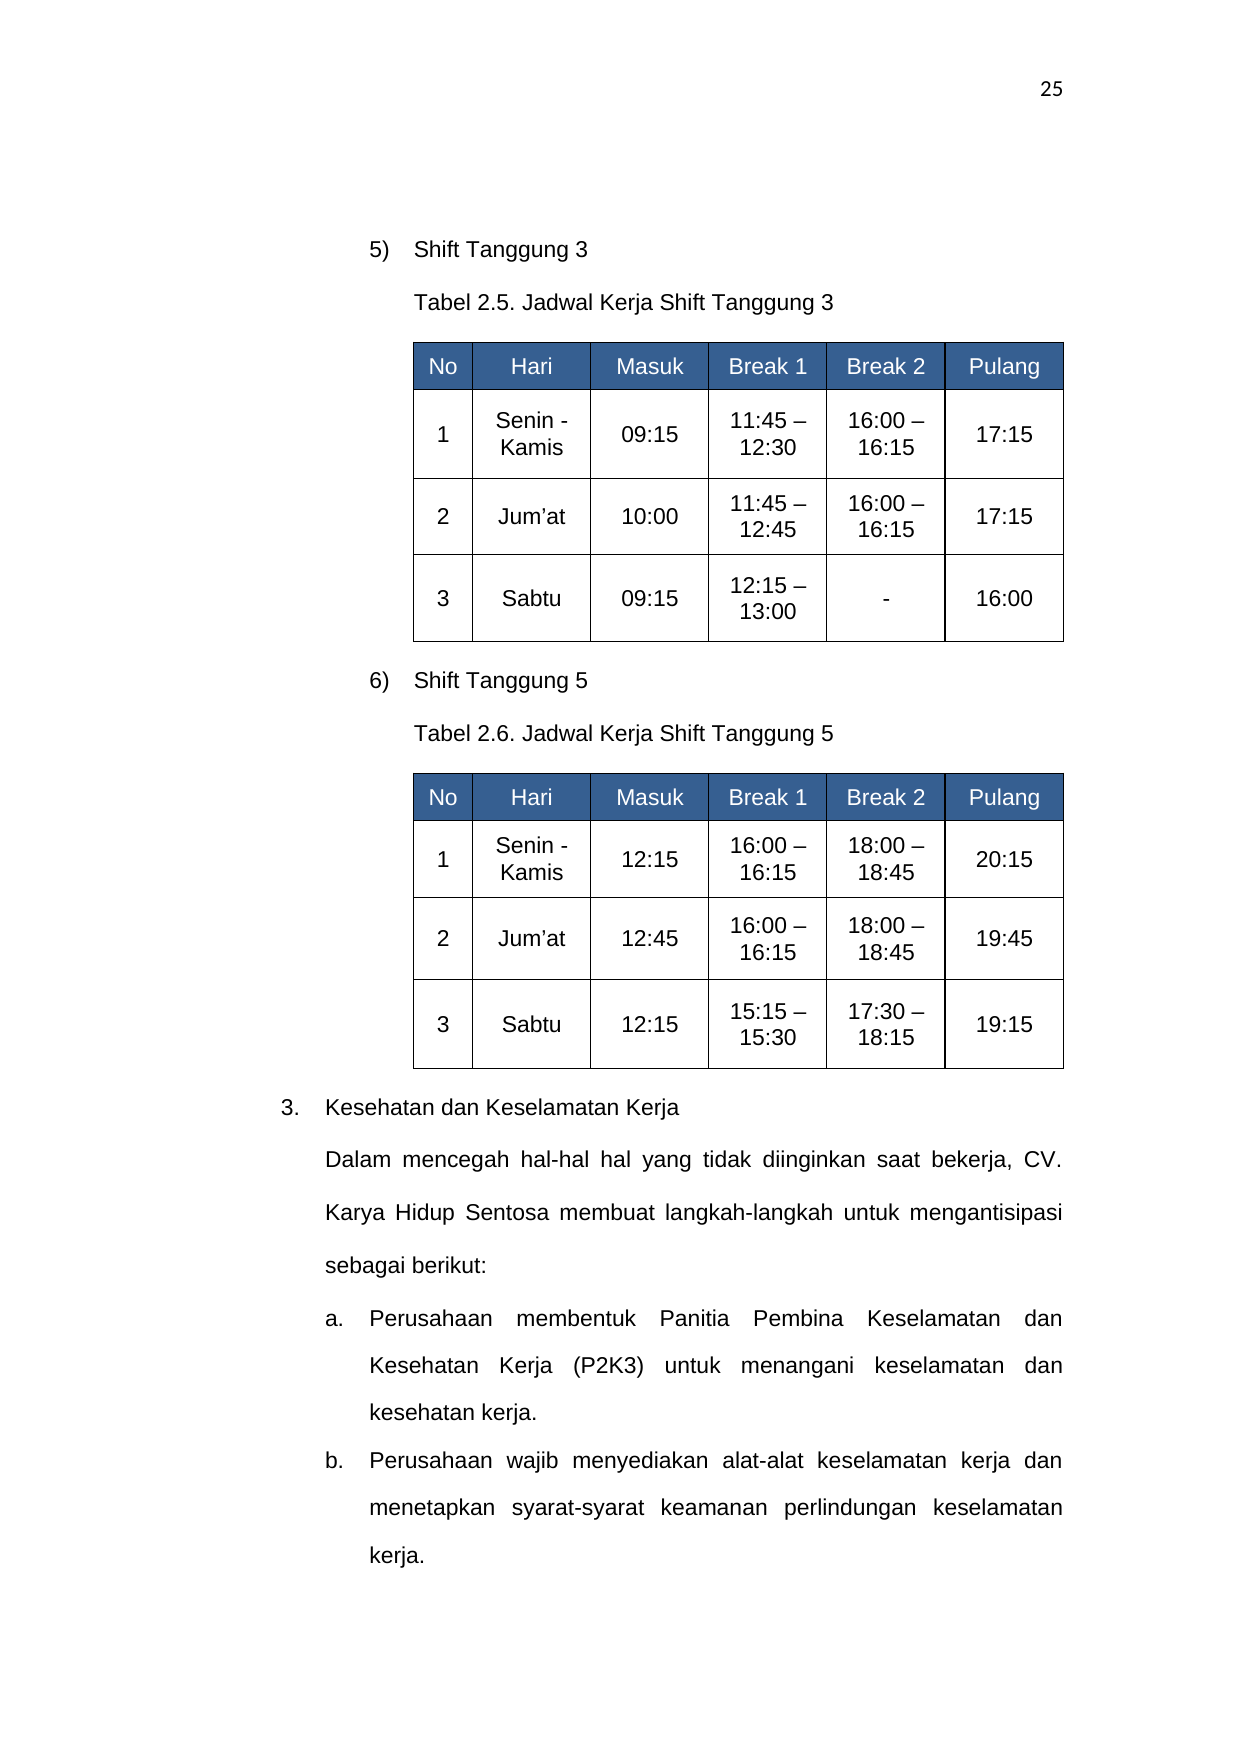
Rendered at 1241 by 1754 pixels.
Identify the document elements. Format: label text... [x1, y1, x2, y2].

table_cell 12:15 – 13:00 [709, 555, 826, 641]
table_cell 18:00 – 18:45 [827, 821, 944, 897]
table_cell 1 [414, 821, 472, 897]
table_cell Jum’at [473, 479, 590, 554]
table_cell 17:15 [946, 390, 1063, 477]
table_header Break 2 [827, 774, 944, 820]
table_cell 09:15 [591, 390, 708, 477]
table_header Pulang [946, 343, 1063, 389]
table_cell 12:15 [591, 980, 708, 1068]
table_header Break 1 [709, 774, 826, 820]
table_header Break 1 [709, 343, 826, 389]
table_cell 2 [414, 479, 472, 554]
table_header Hari [473, 343, 590, 389]
list Kesehatan dan Keselamatan Kerja [281, 1094, 1063, 1120]
table_cell Jum’at [473, 898, 590, 979]
table_cell 17:15 [946, 479, 1063, 554]
table_cell 16:00 – 16:15 [827, 390, 944, 477]
list Shift Tanggung 5 [369, 667, 1063, 693]
table_header Break 2 [827, 343, 944, 389]
table_cell Sabtu [473, 980, 590, 1068]
table_cell Senin - Kamis [473, 821, 590, 897]
table_cell 2 [414, 898, 472, 979]
table_cell 11:45 – 12:30 [709, 390, 826, 477]
table_cell 16:00 [946, 555, 1063, 641]
table_cell 10:00 [591, 479, 708, 554]
table_header Hari [473, 774, 590, 820]
table_cell 15:15 – 15:30 [709, 980, 826, 1068]
table_cell Sabtu [473, 555, 590, 641]
list Tabel 2.6. Jadwal Kerja Shift Tanggung 5 [413, 720, 1063, 746]
table_cell 17:30 – 18:15 [827, 980, 944, 1068]
table_header Pulang [946, 774, 1063, 820]
table_cell 16:00 – 16:15 [709, 898, 826, 979]
table_cell 09:15 [591, 555, 708, 641]
list Perusahaan membentuk Panitia Pembina Keselamatan dan Kesehatan Kerja (P2K3) untuk menangani keselamatan dan kesehatan kerja. [325, 1304, 1063, 1426]
list Shift Tanggung 3 [369, 236, 1063, 263]
table_cell 11:45 – 12:45 [709, 479, 826, 554]
table_cell 3 [414, 980, 472, 1068]
table_cell 3 [414, 555, 472, 641]
table_cell 19:45 [946, 898, 1063, 979]
table_cell 12:45 [591, 898, 708, 979]
list Perusahaan wajib menyediakan alat-alat keselamatan kerja dan menetapkan syarat-syarat keamanan perlindungan keselamatan kerja. [325, 1447, 1063, 1568]
list Dalam mencegah hal-hal hal yang tidak diinginkan saat bekerja, CV. Karya Hidup Sentosa membuat langkah-langkah untuk mengantisipasi sebagai berikut: [325, 1146, 1063, 1278]
table_cell 18:00 – 18:45 [827, 898, 944, 979]
table_cell 19:15 [946, 980, 1063, 1068]
table_cell 12:15 [591, 821, 708, 897]
list Tabel 2.5. Jadwal Kerja Shift Tanggung 3 [413, 289, 1063, 315]
table_cell 16:00 – 16:15 [827, 479, 944, 554]
table_cell Senin - Kamis [473, 390, 590, 477]
table_cell 20:15 [946, 821, 1063, 897]
table_header Masuk [591, 774, 708, 820]
table_cell 16:00 – 16:15 [709, 821, 826, 897]
table_header Masuk [591, 343, 708, 389]
table_cell - [827, 555, 944, 641]
table_header No [414, 343, 472, 389]
table_header No [414, 774, 472, 820]
table_cell 1 [414, 390, 472, 477]
